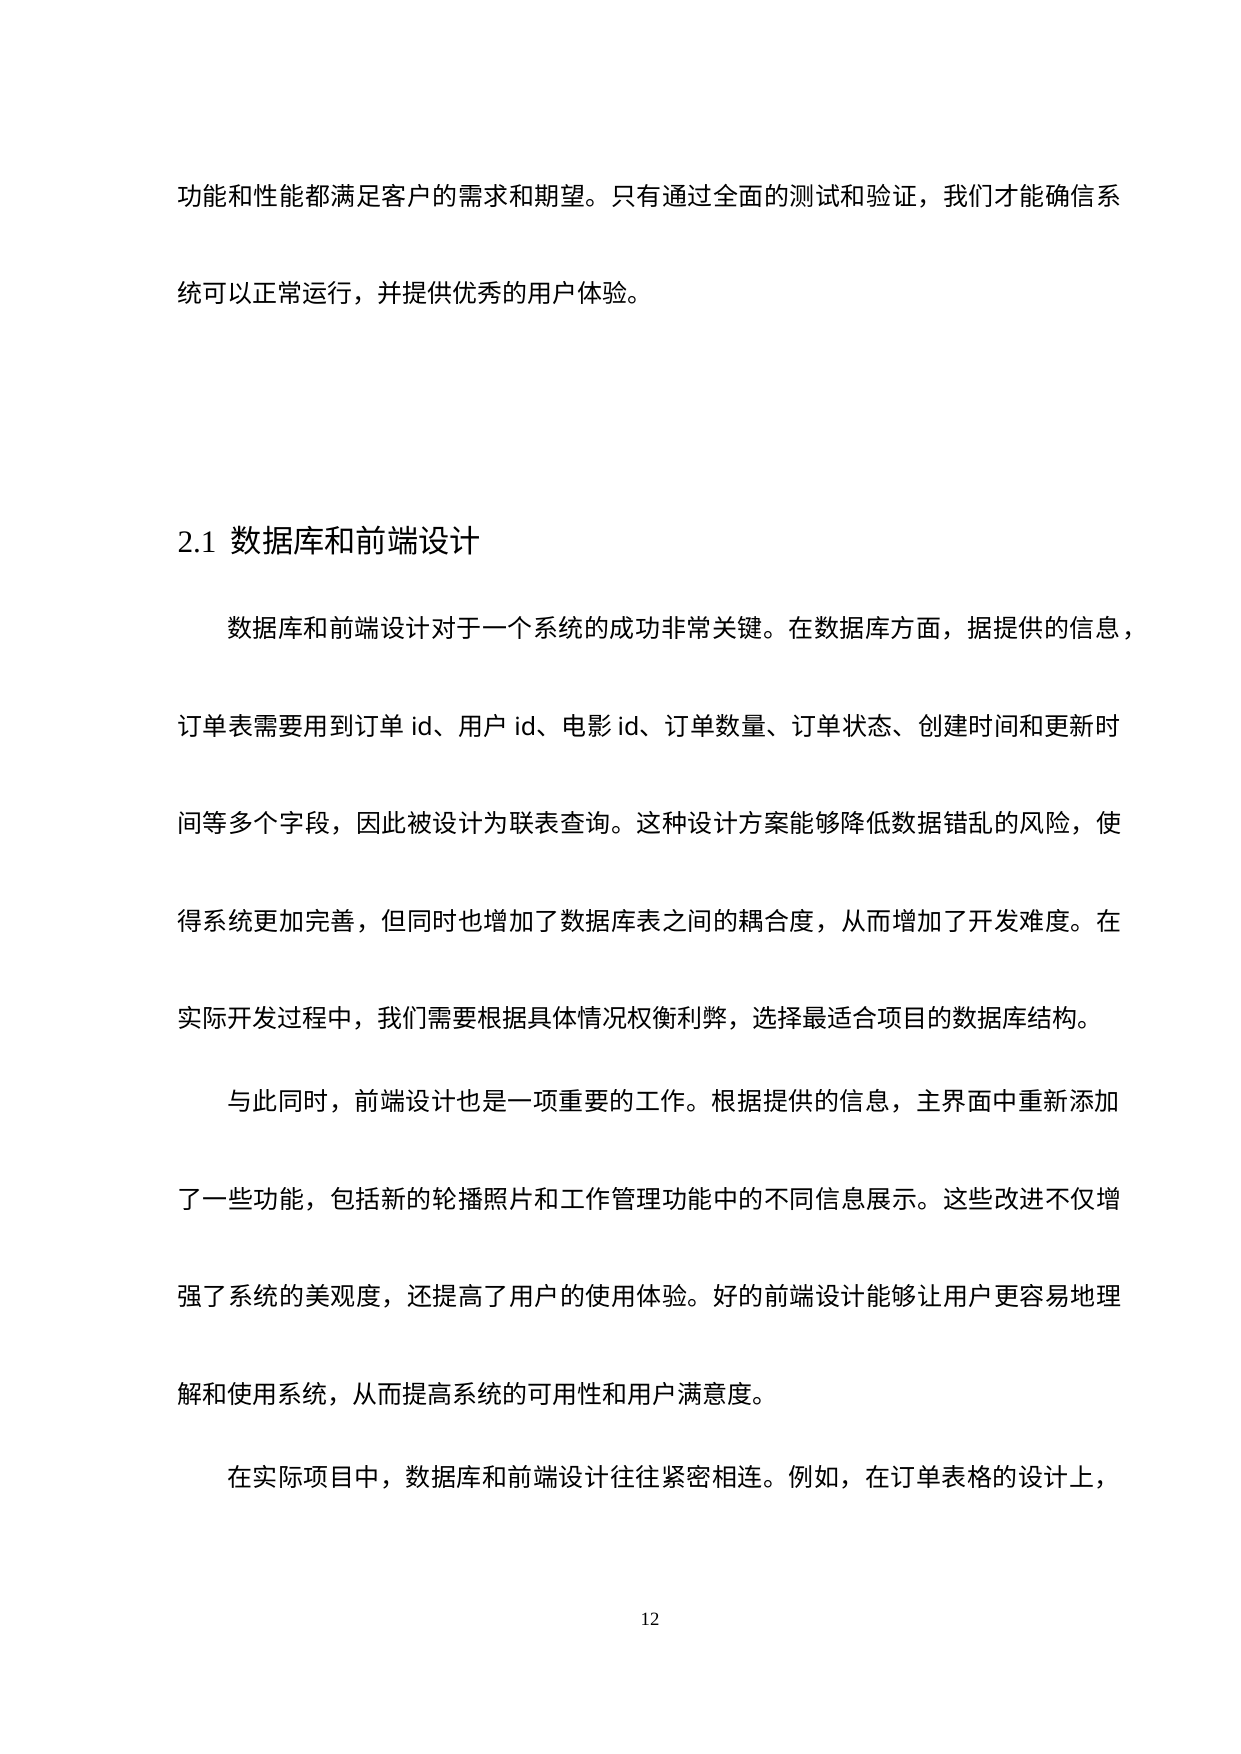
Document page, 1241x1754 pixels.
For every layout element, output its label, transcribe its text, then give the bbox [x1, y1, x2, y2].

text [177, 162, 1122, 324]
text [177, 1443, 1122, 1508]
text 与此同时，前端设计也是一项重要的工作。根据提供的信息，主界面中重新添加了一些功能，包括新的轮播照片和工作管理功能中的不同信息展示。这些改进不仅增强了系统的美观度，还提高了用户的使用体验。好的前端设计能够让用户更容易地理解和使用系统，从而提高系统的可用性和用户满意度。 [177, 1067, 1122, 1425]
subtitle 2.1 数据库和前端设计 [177, 507, 1122, 572]
text 数据库和前端设计对于一个系统的成功非常关键。在数据库方面，据提供的信息，订单表需要用到订单id、用户id、电影id、订单数量、订单状态、创建时间和更新时间等多个字段，因此被设计为联表查询。这种设计方案能够降低数据错乱的风险，使得系统更加完善，但同时也增加了数据库表之间的耦合度，从而增加了开发难度。在实际开发过程中，我们需要根据具体情况权衡利弊，选择最适合项目的数据库结构。 [177, 594, 1122, 1049]
